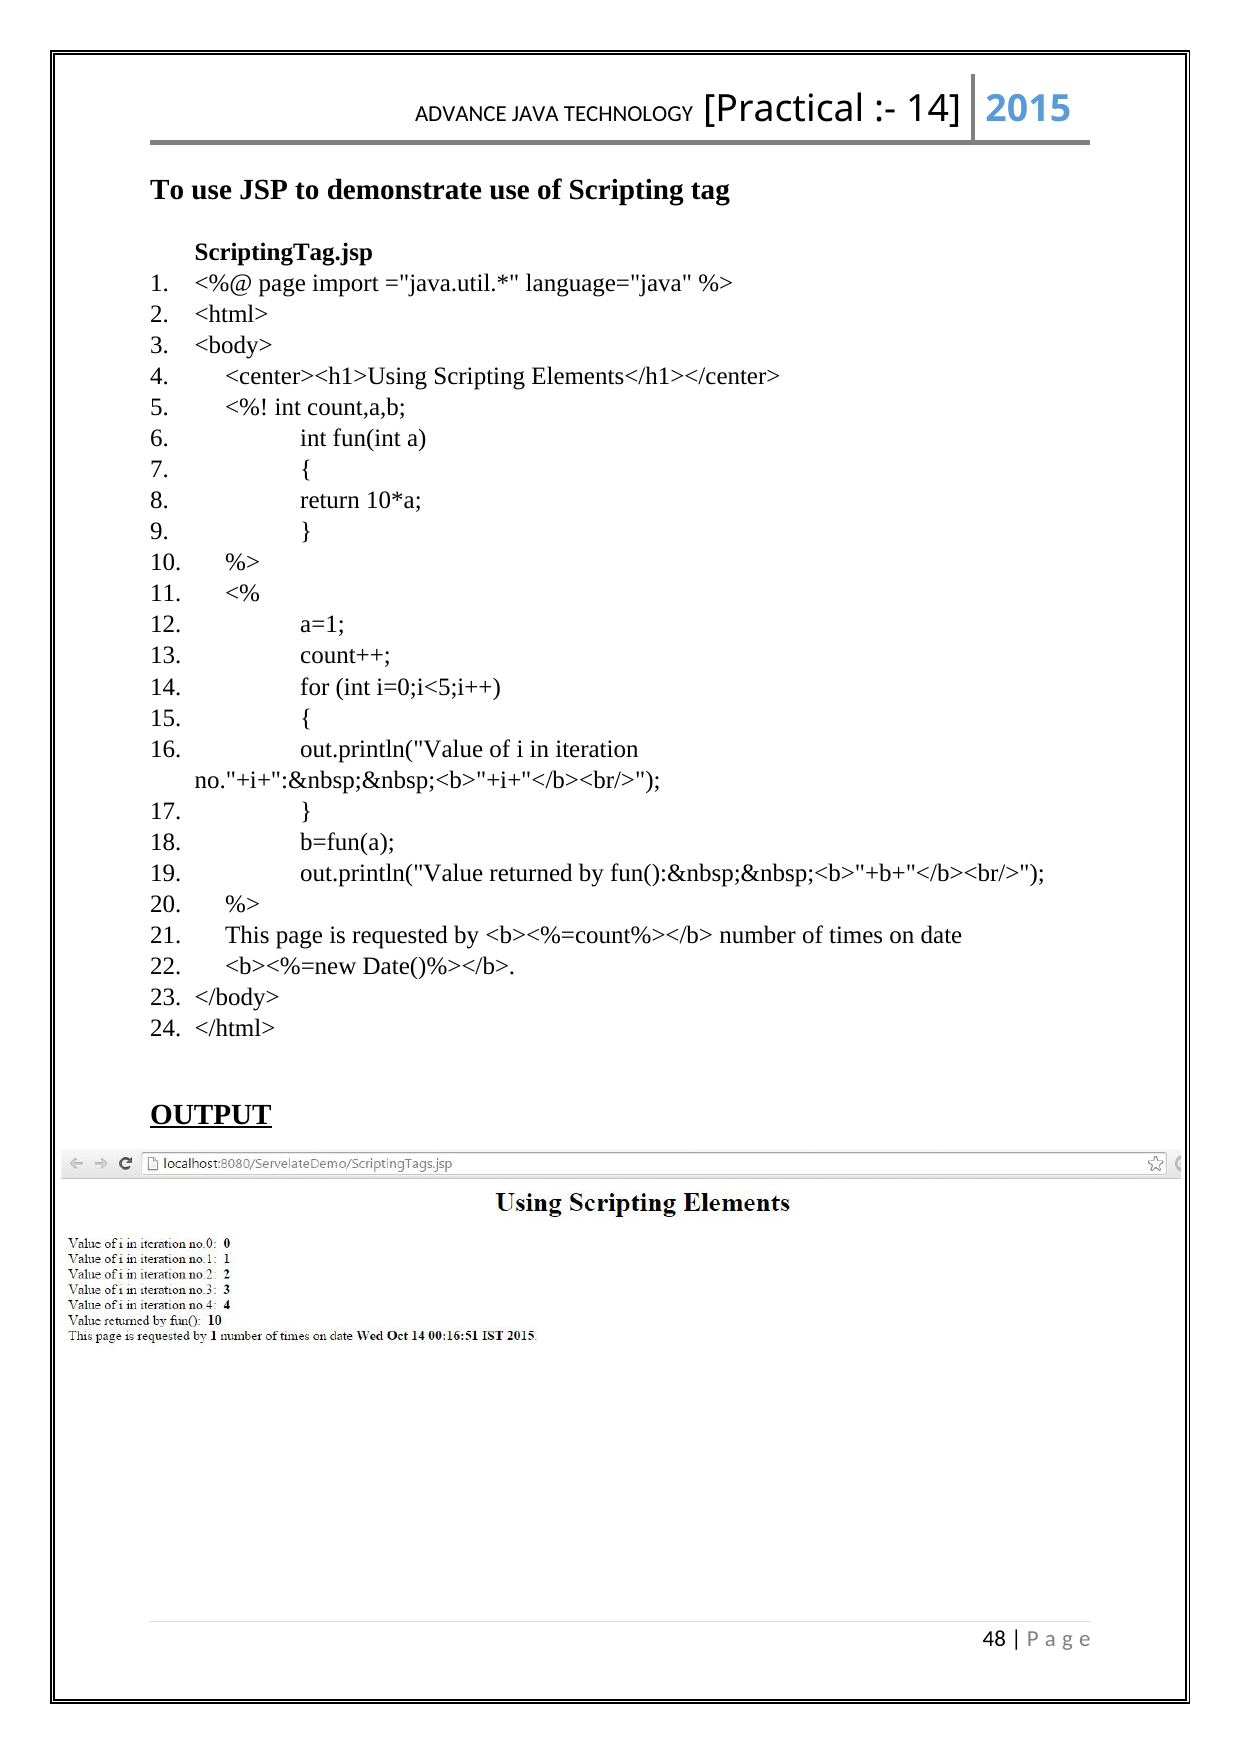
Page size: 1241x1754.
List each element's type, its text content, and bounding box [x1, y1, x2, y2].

list <%! int count,a,b; [150, 392, 1090, 421]
list %> [150, 547, 1090, 576]
list %> [150, 889, 1090, 918]
list <%@ page import ="java.util.*" language="java" %> [150, 268, 1090, 297]
picture [61, 1149, 1182, 1391]
list } [150, 516, 1090, 545]
list } [150, 796, 1090, 824]
text To use JSP to demonstrate use of Scripting tag [150, 172, 1090, 206]
list count++; [150, 641, 1090, 669]
list { [150, 703, 1090, 731]
list for (int i=0;i<5;i++) [150, 672, 1090, 700]
list <% [150, 578, 1090, 607]
list a=1; [150, 609, 1090, 638]
list { [150, 454, 1090, 483]
list <body> [150, 330, 1090, 359]
list This page is requested by <b><%=count%></b> number of times on date [150, 920, 1090, 949]
list out.println("Value returned by fun():&nbsp;&nbsp;<b>"+b+"</b><br/>"); [150, 858, 1090, 887]
list </body> [150, 982, 1090, 1011]
list b=fun(a); [150, 827, 1090, 856]
list <center><h1>Using Scripting Elements</h1></center> [150, 361, 1090, 390]
list ScriptingTag.jsp [194, 237, 1090, 266]
list int fun(int a) [150, 423, 1090, 452]
list out.println("Value of i in iteration no."+i+":&nbsp;&nbsp;<b>"+i+"</b><br/>"); [150, 734, 1090, 793]
text OUTPUT [150, 1097, 1090, 1131]
list </html> [150, 1013, 1090, 1042]
list <b><%=new Date()%></b>. [150, 951, 1090, 980]
list return 10*a; [150, 485, 1090, 514]
list <html> [150, 299, 1090, 328]
